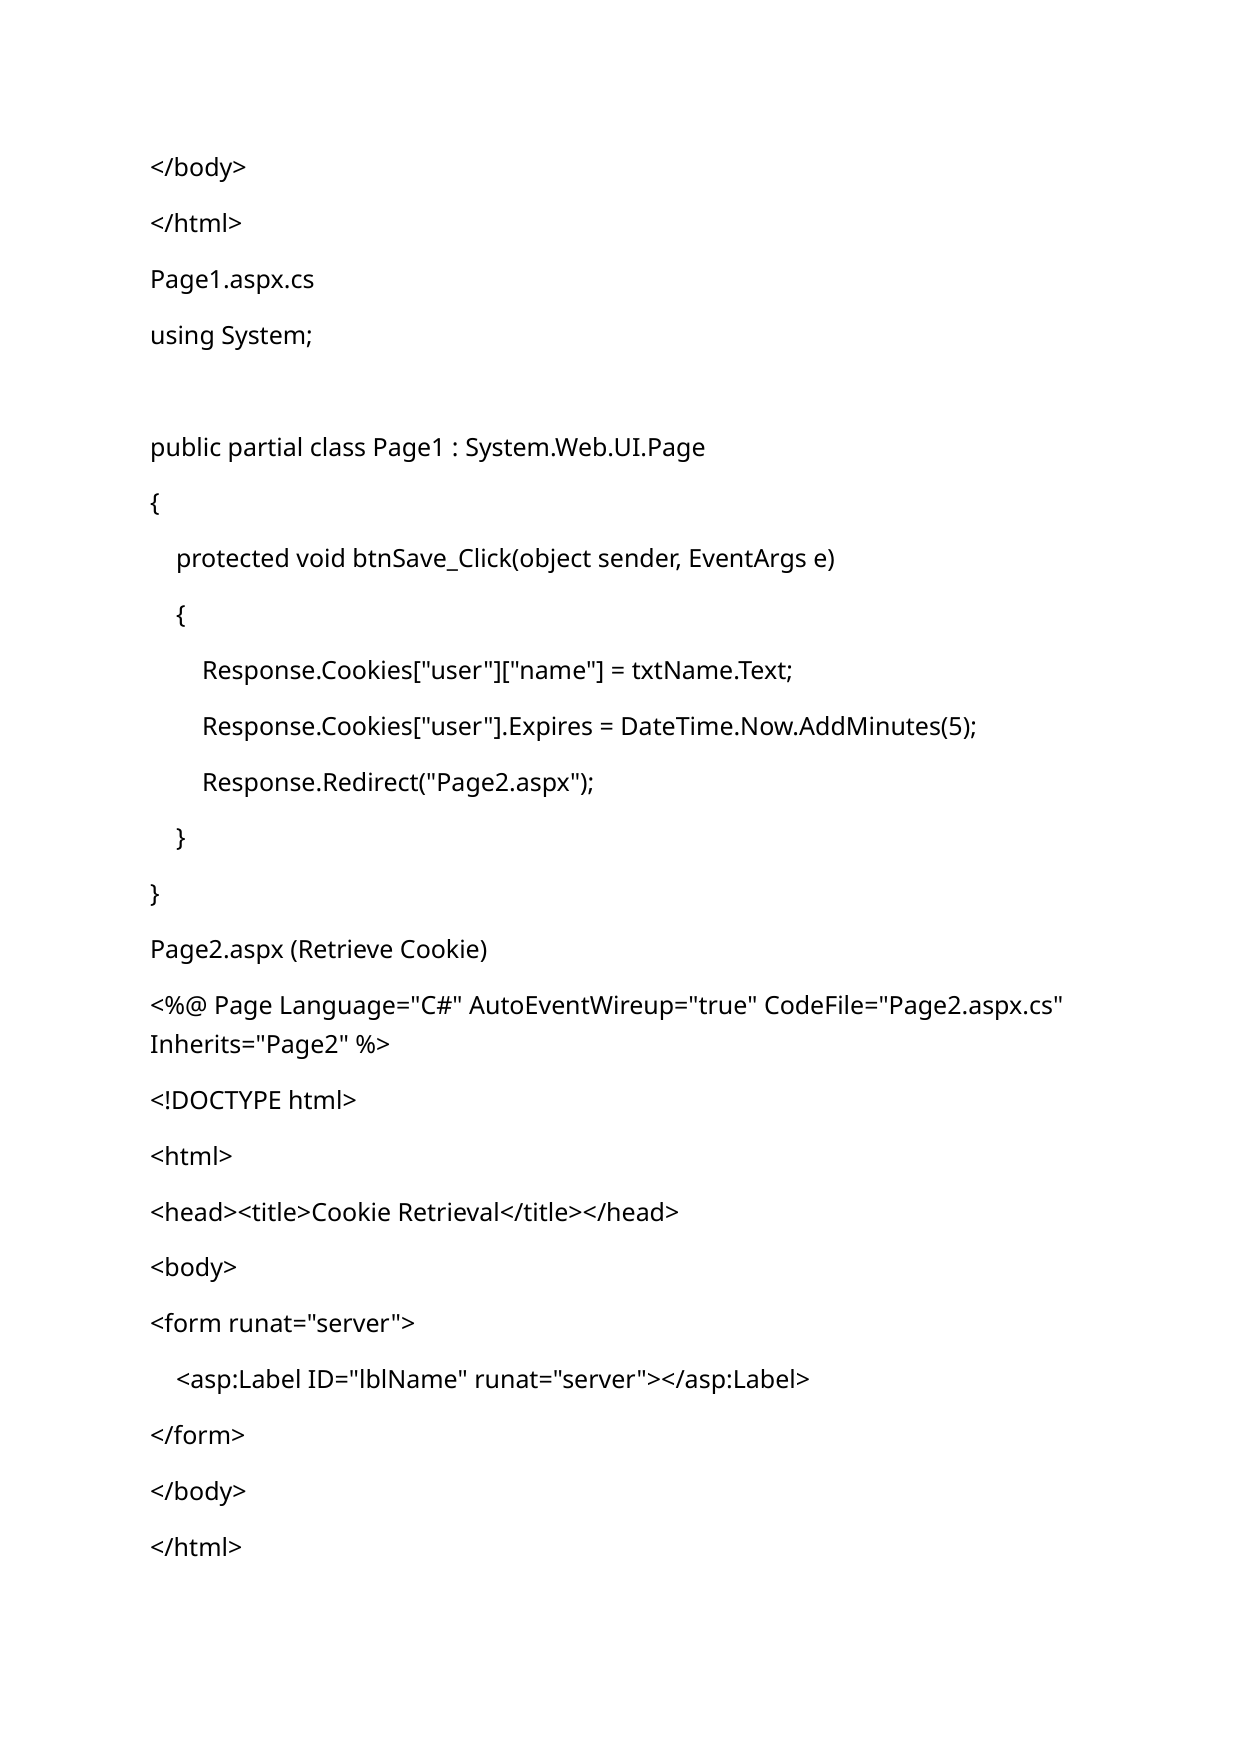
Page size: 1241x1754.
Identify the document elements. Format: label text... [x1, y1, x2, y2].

text Page2.aspx (Retrieve Cookie) [150, 932, 1090, 966]
text public partial class Page1 : System.Web.UI.Page [150, 429, 1090, 463]
text </body> [150, 150, 1090, 184]
text <form runat="server"> [150, 1306, 1090, 1340]
text Page1.aspx.cs [150, 262, 1090, 296]
text Response.Cookies["user"].Expires = DateTime.Now.AddMinutes(5); [150, 708, 1090, 742]
text <%@ Page Language="C#" AutoEventWireup="true" CodeFile="Page2.aspx.cs" Inherits="Page2" %> [150, 987, 1090, 1061]
text </html> [150, 1529, 1090, 1563]
text <body> [150, 1250, 1090, 1284]
text </body> [150, 1473, 1090, 1507]
text { [150, 485, 1090, 519]
text using System; [150, 317, 1090, 352]
text Response.Redirect("Page2.aspx"); [150, 764, 1090, 798]
text { [150, 597, 1090, 631]
text </html> [150, 206, 1090, 240]
text } [150, 820, 1090, 854]
text </form> [150, 1417, 1090, 1452]
text <!DOCTYPE html> [150, 1082, 1090, 1117]
text protected void btnSave_Click(object sender, EventArgs e) [150, 541, 1090, 575]
text <head><title>Cookie Retrieval</title></head> [150, 1194, 1090, 1228]
text <html> [150, 1138, 1090, 1172]
text Response.Cookies["user"]["name"] = txtName.Text; [150, 652, 1090, 687]
text <asp:Label ID="lblName" runat="server"></asp:Label> [150, 1362, 1090, 1396]
text } [150, 876, 1090, 910]
